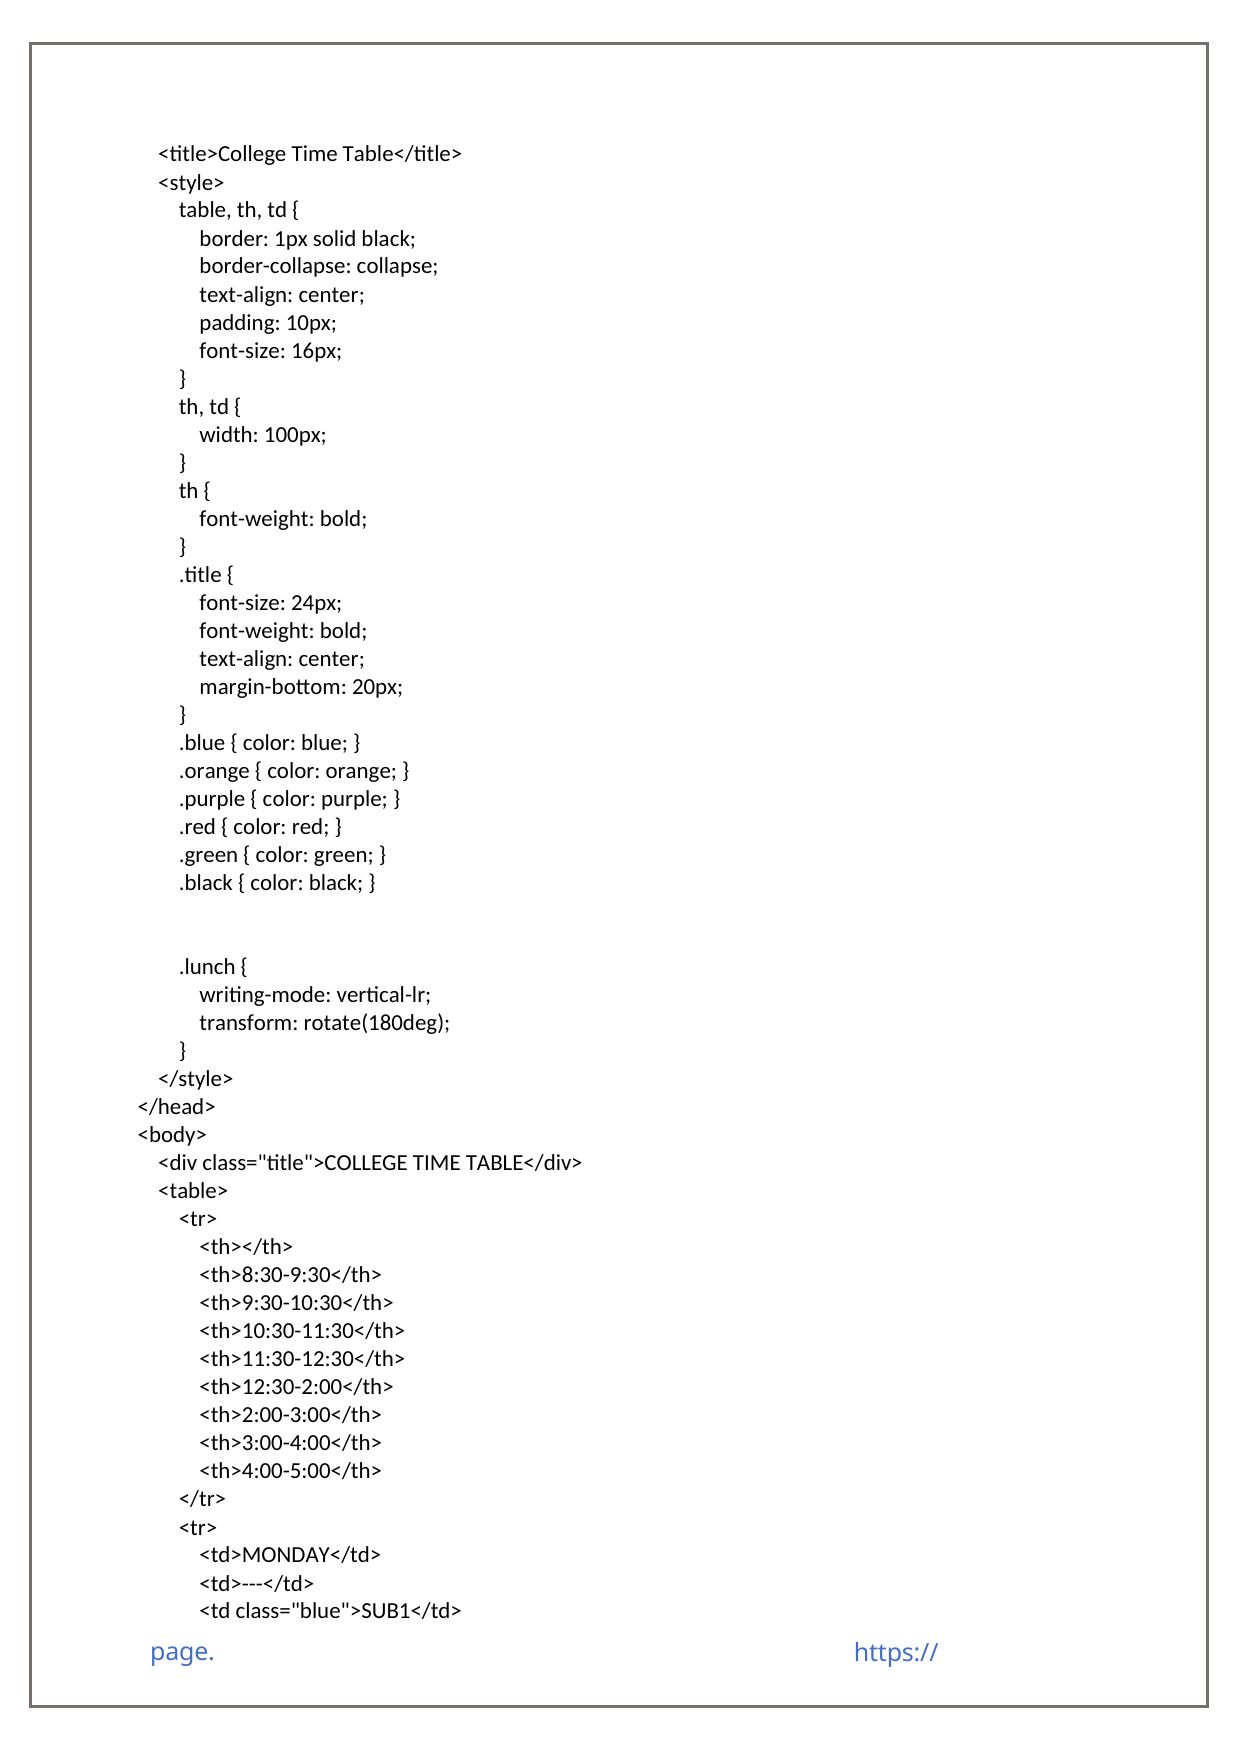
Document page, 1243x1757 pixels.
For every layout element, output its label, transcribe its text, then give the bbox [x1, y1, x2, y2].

text </tr> [137, 1484, 1116, 1513]
text .black { color: black; } [137, 868, 1116, 896]
text <body> [137, 1120, 1116, 1148]
text <div class="title">COLLEGE TIME TABLE</div> [137, 1148, 1116, 1176]
text text-align: center; [137, 280, 1116, 308]
text } [137, 448, 1116, 476]
text th { [137, 476, 1116, 504]
text <tr> [137, 1513, 1116, 1541]
text </style> [137, 1064, 1116, 1092]
text font-size: 24px; [137, 588, 1116, 616]
text .orange { color: orange; } [137, 756, 1116, 784]
text <title>College Time Table</title> [137, 139, 1116, 168]
text writing-mode: vertical-lr; [137, 980, 1116, 1008]
text text-align: center; [137, 644, 1116, 672]
text <th>9:30-10:30</th> [137, 1288, 1116, 1316]
text <td>MONDAY</td> [137, 1541, 1116, 1569]
text margin-bottom: 20px; [137, 672, 1116, 700]
text <th>11:30-12:30</th> [137, 1344, 1116, 1372]
text .purple { color: purple; } [137, 784, 1116, 812]
text width: 100px; [137, 420, 1116, 448]
text </head> [137, 1092, 1116, 1120]
text .lunch { [137, 952, 1116, 980]
text font-size: 16px; [137, 336, 1116, 364]
text <tr> [137, 1204, 1116, 1232]
text <th>8:30-9:30</th> [137, 1260, 1116, 1288]
text <th>10:30-11:30</th> [137, 1316, 1116, 1344]
text } [137, 700, 1116, 728]
text padding: 10px; [137, 308, 1116, 336]
text <td class="blue">SUB1</td> [137, 1597, 1116, 1625]
text <th>4:00-5:00</th> [137, 1457, 1116, 1484]
text } [137, 364, 1116, 392]
text font-weight: bold; [137, 616, 1116, 644]
text <th>12:30-2:00</th> [137, 1372, 1116, 1401]
text .red { color: red; } [137, 812, 1116, 840]
text transform: rotate(180deg); [137, 1008, 1116, 1036]
text <th>3:00-4:00</th> [137, 1428, 1116, 1457]
text table, th, td { [137, 196, 1116, 224]
text <th></th> [137, 1232, 1116, 1260]
text th, td { [137, 392, 1116, 420]
text font-weight: bold; [137, 504, 1116, 532]
text <td>---</td> [137, 1569, 1116, 1597]
text <table> [137, 1176, 1116, 1204]
text .title { [137, 560, 1116, 588]
text } [137, 532, 1116, 560]
text .blue { color: blue; } [137, 728, 1116, 756]
text border-collapse: collapse; [137, 252, 1116, 280]
text <th>2:00-3:00</th> [137, 1401, 1116, 1428]
text } [137, 1036, 1116, 1064]
text border: 1px solid black; [137, 224, 1116, 252]
text .green { color: green; } [137, 840, 1116, 868]
text <style> [137, 168, 1116, 196]
